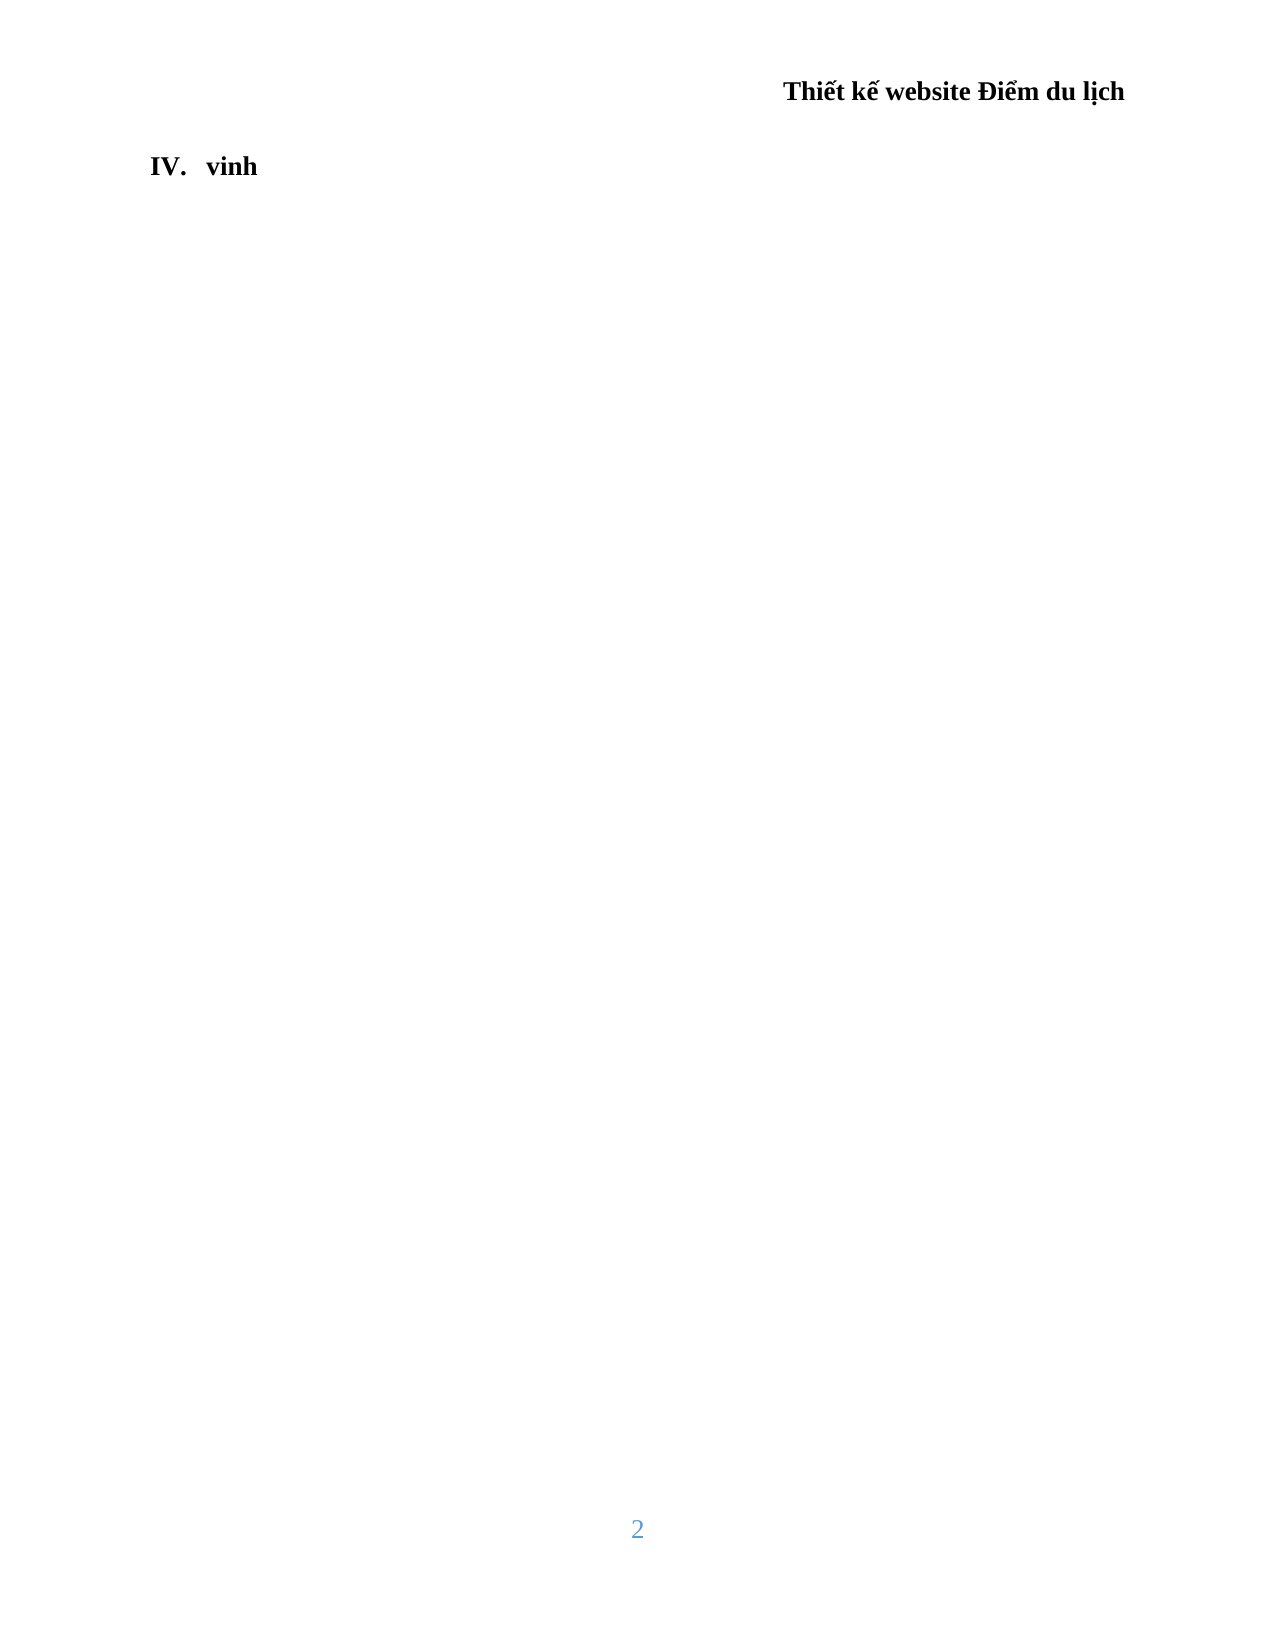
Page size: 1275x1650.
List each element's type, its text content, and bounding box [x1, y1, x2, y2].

list vinh [150, 150, 1125, 181]
